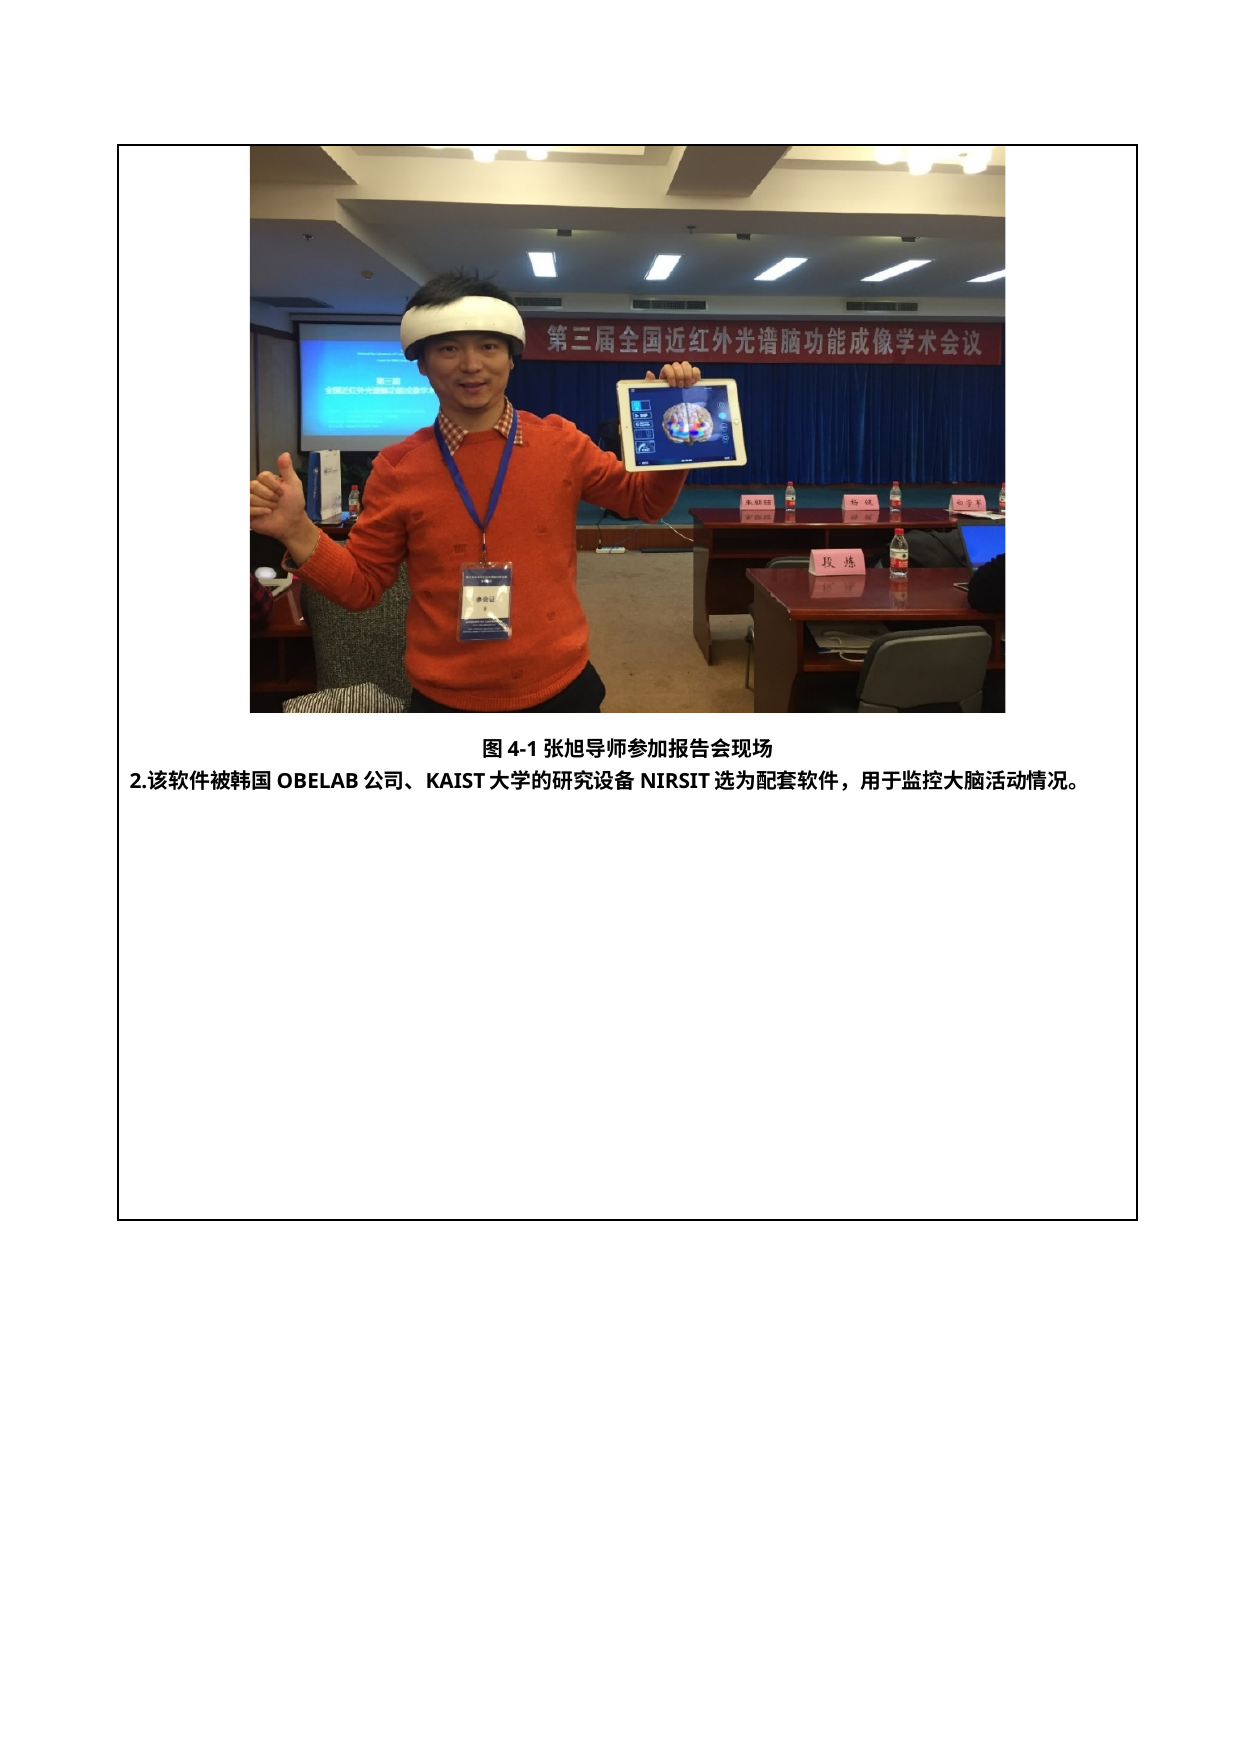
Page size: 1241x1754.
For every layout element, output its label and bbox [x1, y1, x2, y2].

picture [249, 146, 1006, 713]
